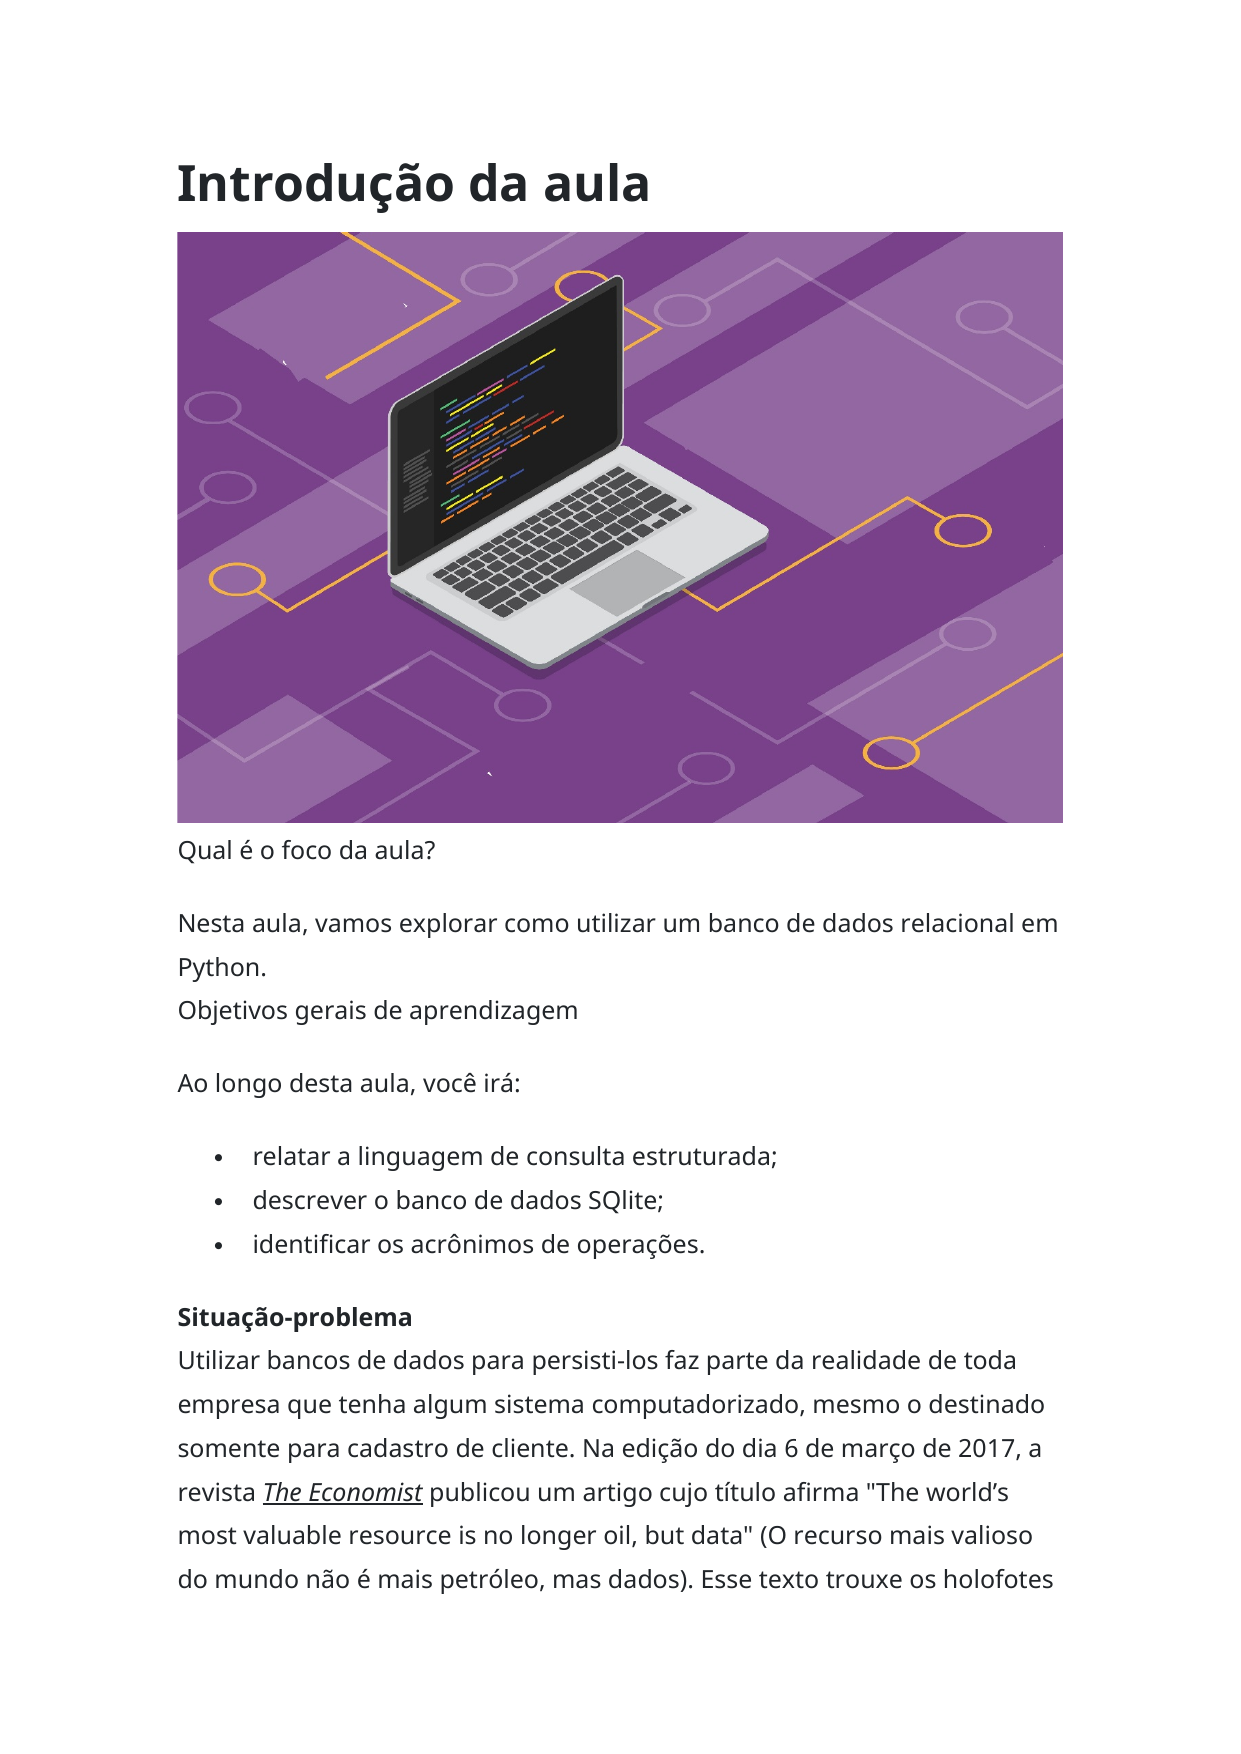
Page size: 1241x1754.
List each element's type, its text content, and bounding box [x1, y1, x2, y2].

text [177, 1333, 1063, 1596]
text Situação-problema [177, 1289, 1063, 1333]
list relatar a linguagem de consulta estruturada; [215, 1129, 1063, 1173]
text Ao longo desta aula, você irá: [177, 1056, 1063, 1100]
text Nesta aula, vamos explorar como utilizar um banco de dados relacional em Python. [177, 896, 1063, 983]
text Objetivos gerais de aprendizagem [177, 983, 1063, 1027]
text Introdução da aula [177, 148, 1063, 216]
list identificar os acrônimos de operações. [215, 1217, 1063, 1260]
text Qual é o foco da aula? [177, 823, 1063, 867]
picture [177, 232, 1063, 823]
list descrever o banco de dados SQlite; [215, 1173, 1063, 1217]
